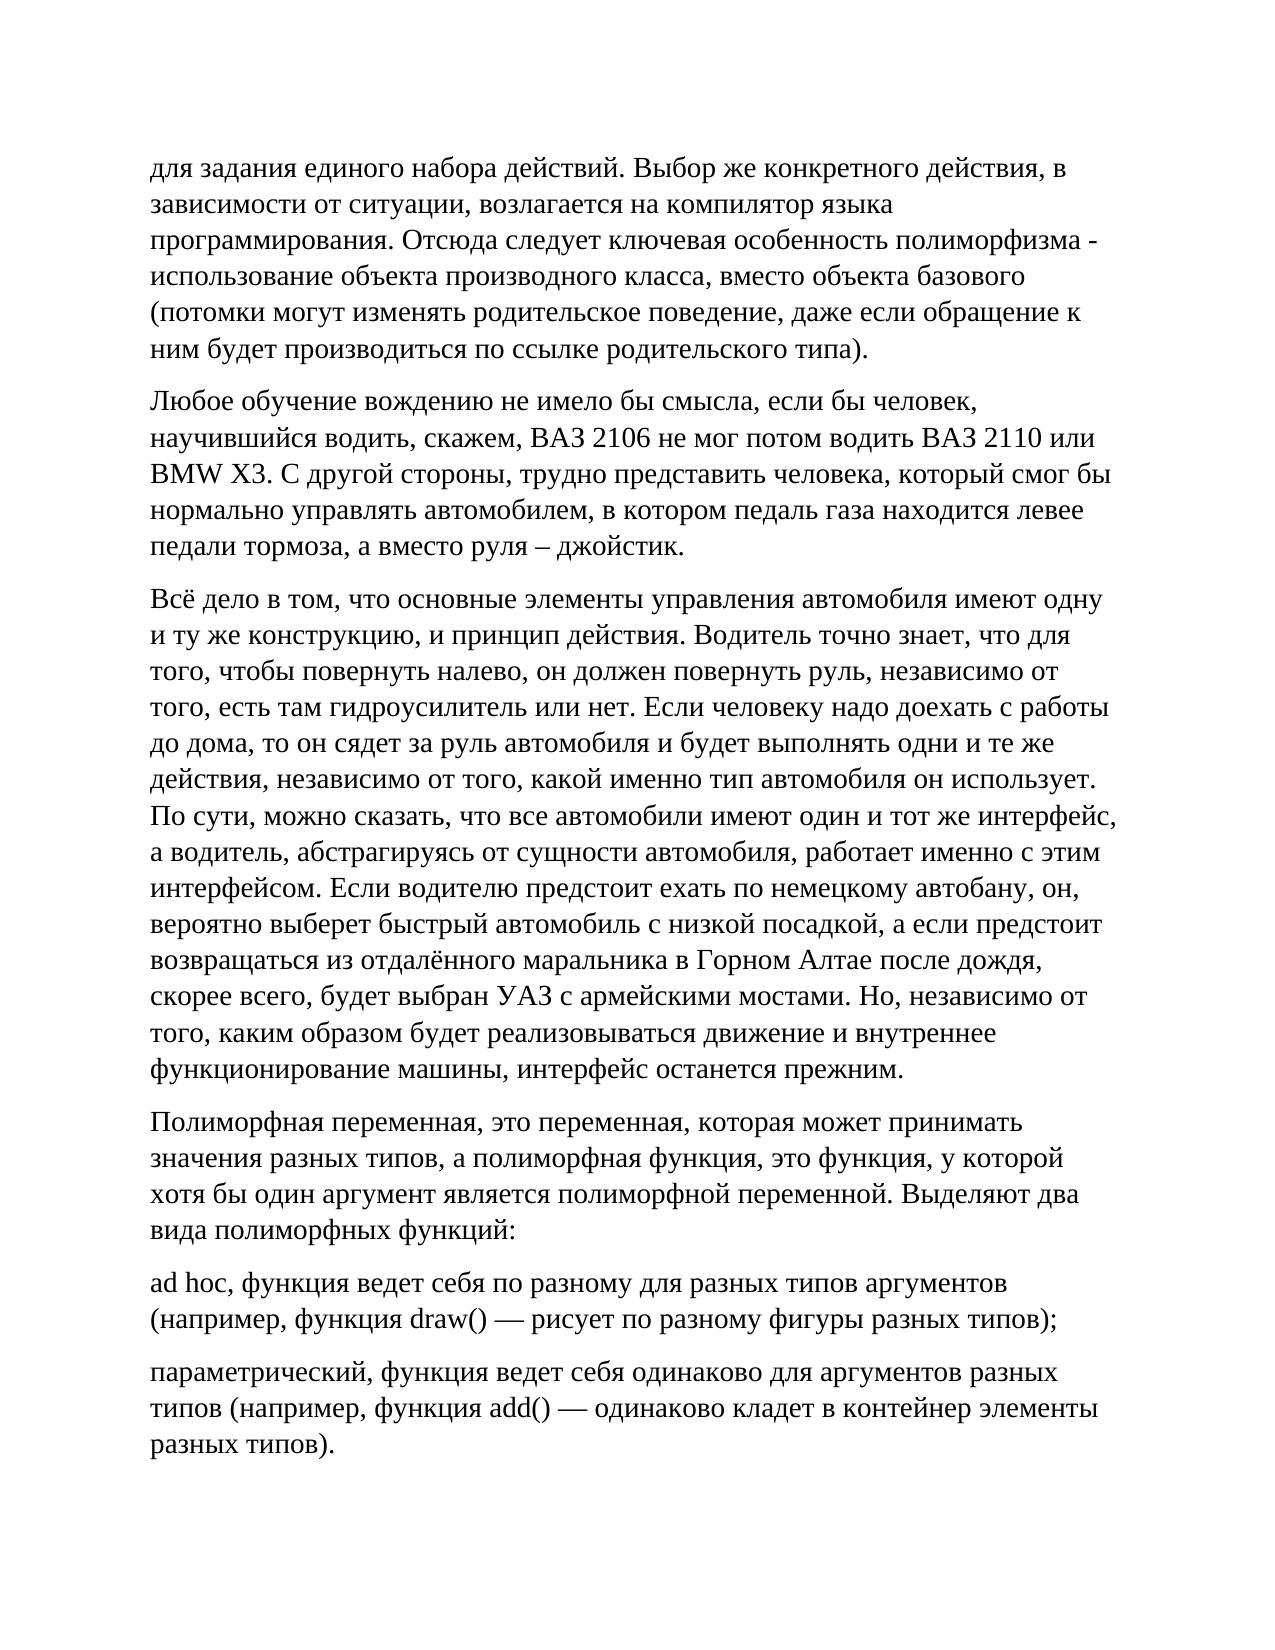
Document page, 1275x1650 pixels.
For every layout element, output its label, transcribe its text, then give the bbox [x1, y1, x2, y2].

text ad hoc, функция ведет себя по разному для разных типов аргументов (например, функция draw() — рисует по разному фигуры разных типов); [150, 1265, 1125, 1334]
text Полиморфная переменная, это переменная, которая может принимать значения разных типов, а полиморфная функция, это функция, у которой хотя бы один аргумент является полиморфной переменной. Выделяют два вида полиморфных функций: [150, 1104, 1125, 1246]
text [150, 150, 1125, 364]
text Всё дело в том, что основные элементы управления автомобиля имеют одну и ту же конструкцию, и принцип действия. Водитель точно знает, что для того, чтобы повернуть налево, он должен повернуть руль, независимо от того, есть там гидроусилитель или нет. Если человеку надо доехать с работы до дома, то он сядет за руль автомобиля и будет выполнять одни и те же действия, независимо от того, какой именно тип автомобиля он использует. По сути, можно сказать, что все автомобили имеют один и тот же интерфейс, а водитель, абстрагируясь от сущности автомобиля, работает именно с этим интерфейсом. Если водителю предстоит ехать по немецкому автобану, он, вероятно выберет быстрый автомобиль с низкой посадкой, а если предстоит возвращаться из отдалённого маральника в Горном Алтае после дождя, скорее всего, будет выбран УАЗ с армейскими мостами. Но, независимо от того, каким образом будет реализовываться движение и внутреннее функционирование машины, интерфейс останется прежним. [150, 581, 1125, 1084]
text Любое обучение вождению не имело бы смысла, если бы человек, научившийся водить, скажем, ВАЗ 2106 не мог потом водить ВАЗ 2110 или BMW X3. С другой стороны, трудно представить человека, который смог бы нормально управлять автомобилем, в котором педаль газа находится левее педали тормоза, а вместо руля – джойстик. [150, 383, 1125, 562]
text параметрический, функция ведет себя одинаково для аргументов разных типов (например, функция add() — одинаково кладет в контейнер элементы разных типов). [150, 1354, 1125, 1460]
